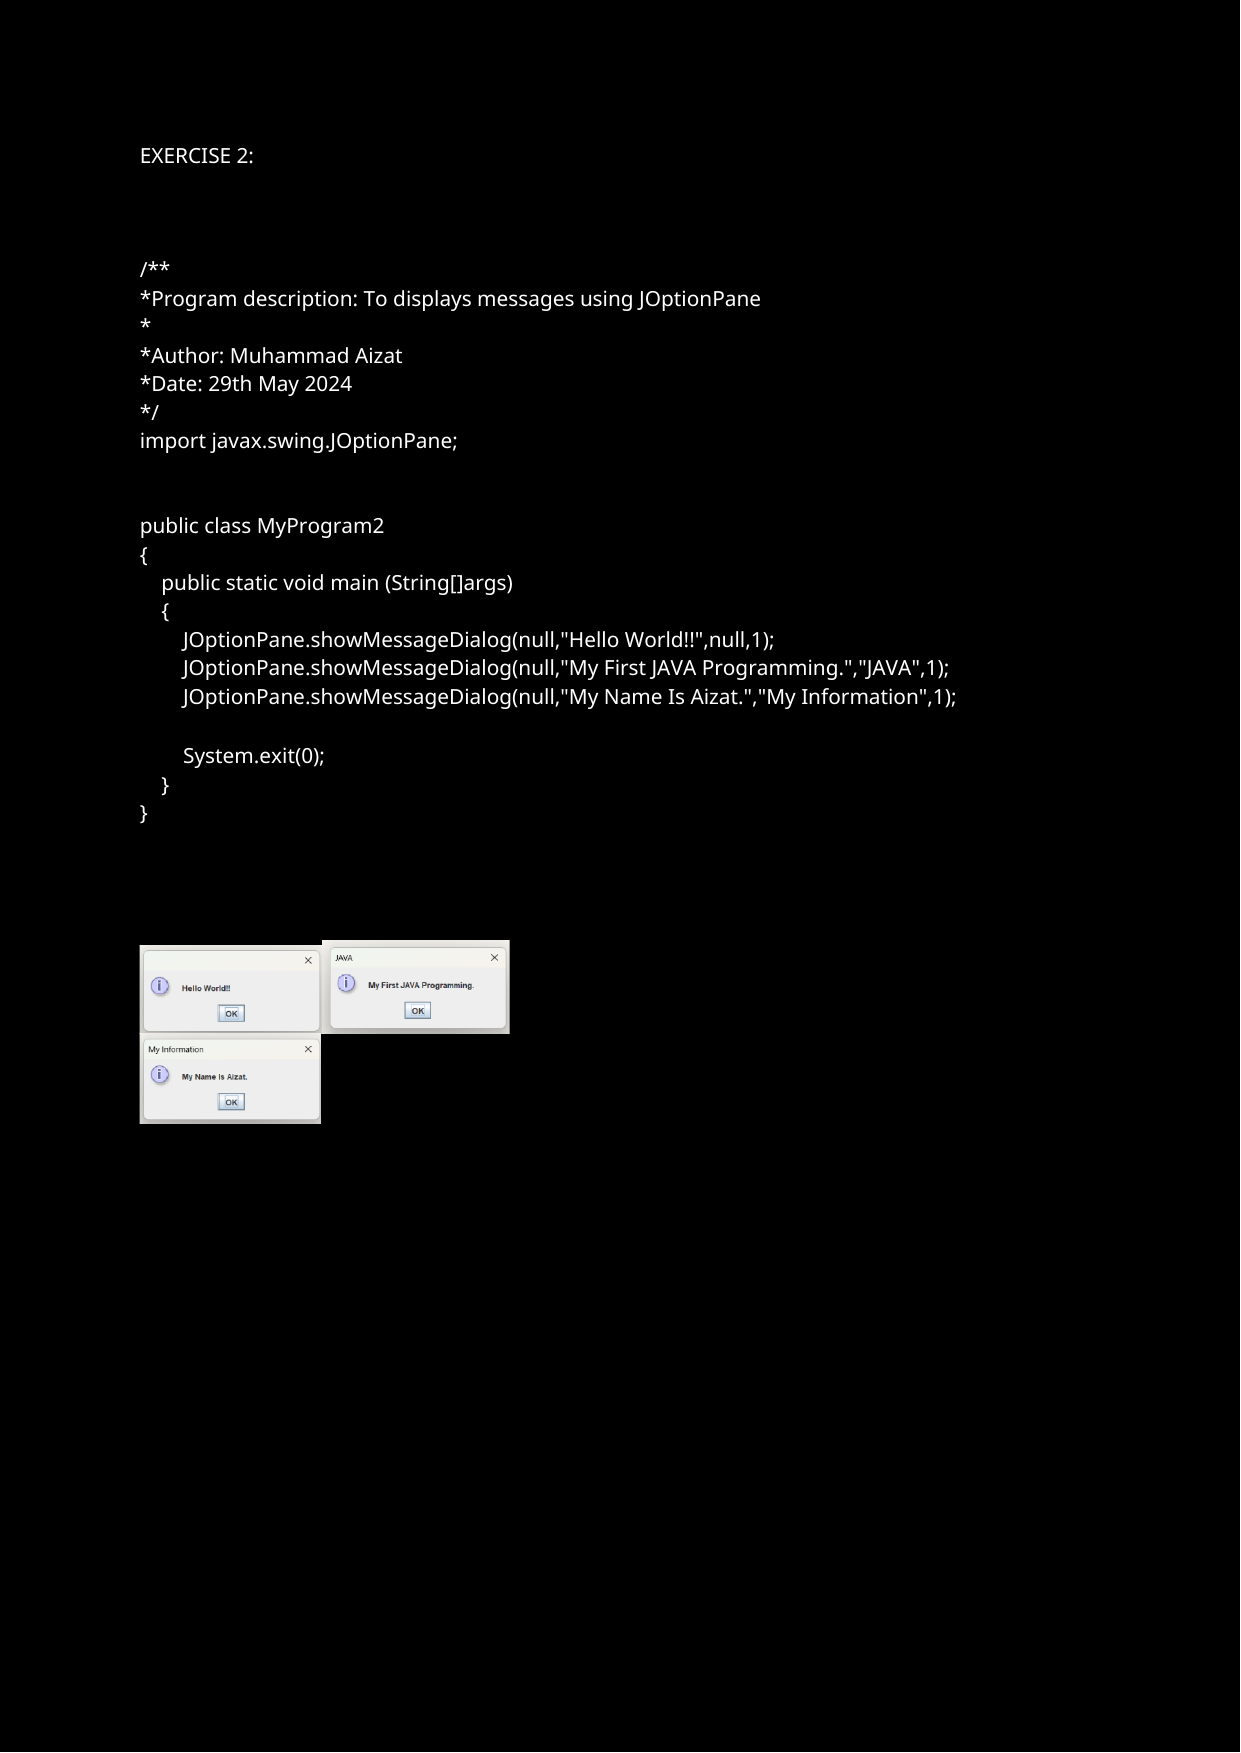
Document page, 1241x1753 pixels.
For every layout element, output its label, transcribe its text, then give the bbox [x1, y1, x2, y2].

text System.exit(0); [139, 742, 1171, 770]
text } [139, 798, 1171, 827]
picture [139, 940, 510, 1124]
text } [139, 770, 1171, 798]
text */ [139, 398, 1171, 426]
text JOptionPane.showMessageDialog(null,"My Name Is Aizat.","My Information",1); [139, 682, 1171, 710]
text *Program description: To displays messages using JOptionPane [139, 284, 1171, 312]
text EXERCISE 2: [139, 142, 1171, 170]
text public class MyProgram2 [139, 511, 1171, 540]
text JOptionPane.showMessageDialog(null,"Hello World!!",null,1); [139, 625, 1171, 653]
text public static void main (String[]args) [139, 568, 1171, 597]
text /** [139, 255, 1171, 284]
text { [139, 540, 1171, 568]
text *Date: 29th May 2024 [139, 369, 1171, 398]
text import javax.swing.JOptionPane; [139, 426, 1171, 454]
text * [139, 312, 1171, 341]
text { [139, 597, 1171, 625]
text JOptionPane.showMessageDialog(null,"My First JAVA Programming.","JAVA",1); [139, 653, 1171, 682]
text *Author: Muhammad Aizat [139, 341, 1171, 369]
